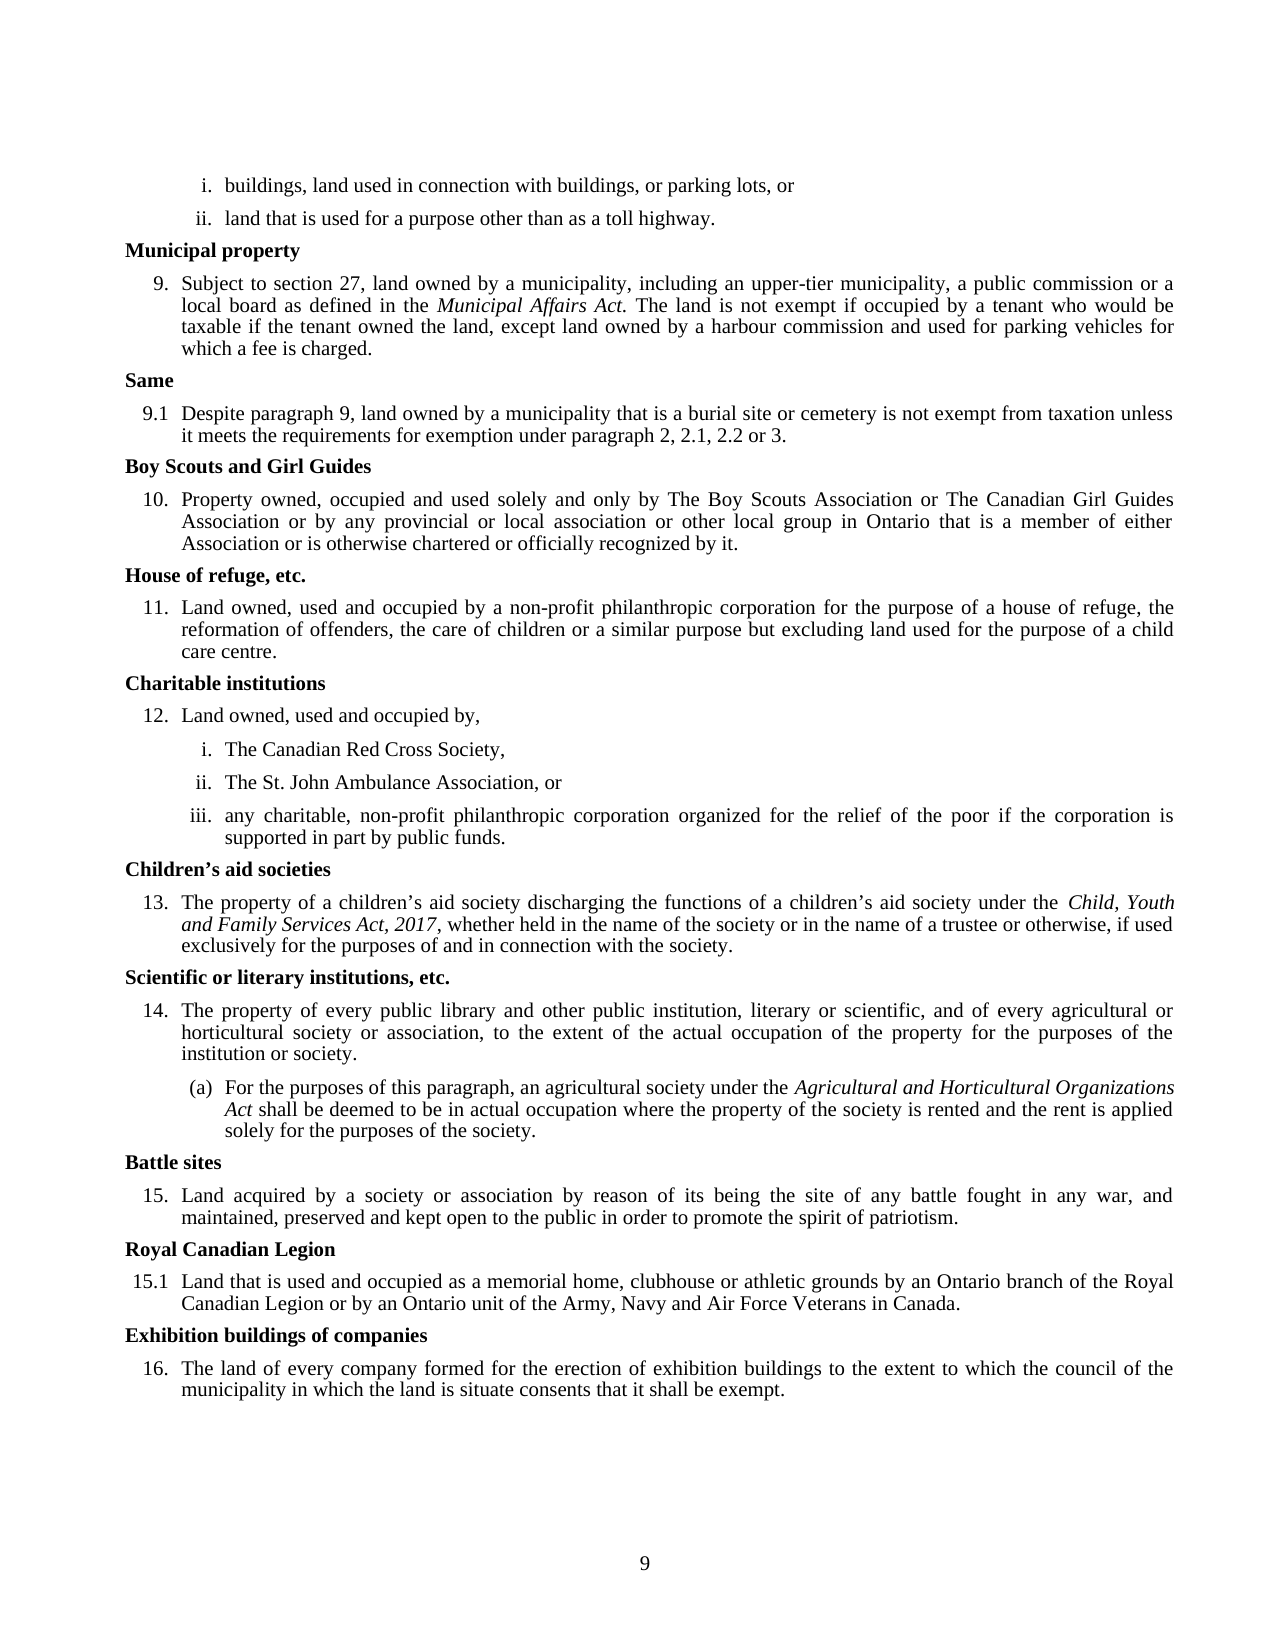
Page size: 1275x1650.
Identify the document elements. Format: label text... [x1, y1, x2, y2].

text i. buildings, land used in connection with buildings, or parking lots, or [125, 175, 1175, 197]
text Scientific or literary institutions, etc. [125, 969, 1175, 988]
text Battle sites [125, 1154, 1175, 1173]
text ii. The St. John Ambulance Association, or [125, 772, 1175, 794]
text 16. The land of every company formed for the erection of exhibition buildings to the extent to which the council of the municipality in which the land is situate consents that it shall be exempt. [125, 1358, 1175, 1401]
text 15.1 Land that is used and occupied as a memorial home, clubhouse or athletic grounds by an Ontario branch of the Royal Canadian Legion or by an Ontario unit of the Army, Navy and Air Force Veterans in Canada. [125, 1271, 1175, 1315]
text Same [125, 372, 1175, 391]
text Boy Scouts and Girl Guides [125, 459, 1175, 478]
text 15. Land acquired by a society or association by reason of its being the site of any battle fought in any war, and maintained, preserved and kept open to the public in order to promote the spirit of patriotism. [125, 1185, 1175, 1228]
text (a) For the purposes of this paragraph, an agricultural society under the Agricultural and Horticultural Organizations Act shall be deemed to be in actual occupation where the property of the society is rented and the rent is applied solely for the purposes of the society. [125, 1077, 1175, 1142]
text iii. any charitable, non-profit philanthropic corporation organized for the relief of the poor if the corporation is supported in part by public funds. [125, 805, 1175, 849]
text Children’s aid societies [125, 861, 1175, 880]
text 12. Land owned, used and occupied by, [125, 705, 1175, 727]
text 11. Land owned, used and occupied by a non-profit philanthropic corporation for the purpose of a house of refuge, the reformation of offenders, the care of children or a similar purpose but excluding land used for the purpose of a child care centre. [125, 597, 1175, 663]
text Exhibition buildings of companies [125, 1327, 1175, 1346]
text 14. The property of every public library and other public institution, literary or scientific, and of every agricultural or horticultural society or association, to the extent of the actual occupation of the property for the purposes of the institution or society. [125, 1000, 1175, 1065]
text 13. The property of a children’s aid society discharging the functions of a children’s aid society under the Child, Youth and Family Services Act, 2017, whether held in the name of the society or in the name of a trustee or otherwise, if used exclusively for the purposes of and in connection with the society. [125, 892, 1175, 957]
text 10. Property owned, occupied and used solely and only by The Boy Scouts Association or The Canadian Girl Guides Association or by any provincial or local association or other local group in Ontario that is a member of either Association or is otherwise chartered or officially recognized by it. [125, 489, 1175, 554]
text Royal Canadian Legion [125, 1241, 1175, 1260]
text 9. Subject to section 27, land owned by a municipality, including an upper-tier municipality, a public commission or a local board as defined in the Municipal Affairs Act. The land is not exempt if occupied by a tenant who would be taxable if the tenant owned the land, except land owned by a harbour commission and used for parking vehicles for which a fee is charged. [125, 273, 1175, 360]
text House of refuge, etc. [125, 567, 1175, 586]
text 9.1 Despite paragraph 9, land owned by a municipality that is a burial site or cemetery is not exempt from taxation unless it meets the requirements for exemption under paragraph 2, 2.1, 2.2 or 3. [125, 403, 1175, 446]
text ii. land that is used for a purpose other than as a toll highway. [125, 208, 1175, 230]
text Municipal property [125, 243, 1175, 261]
text Charitable institutions [125, 675, 1175, 694]
text i. The Canadian Red Cross Society, [125, 739, 1175, 761]
